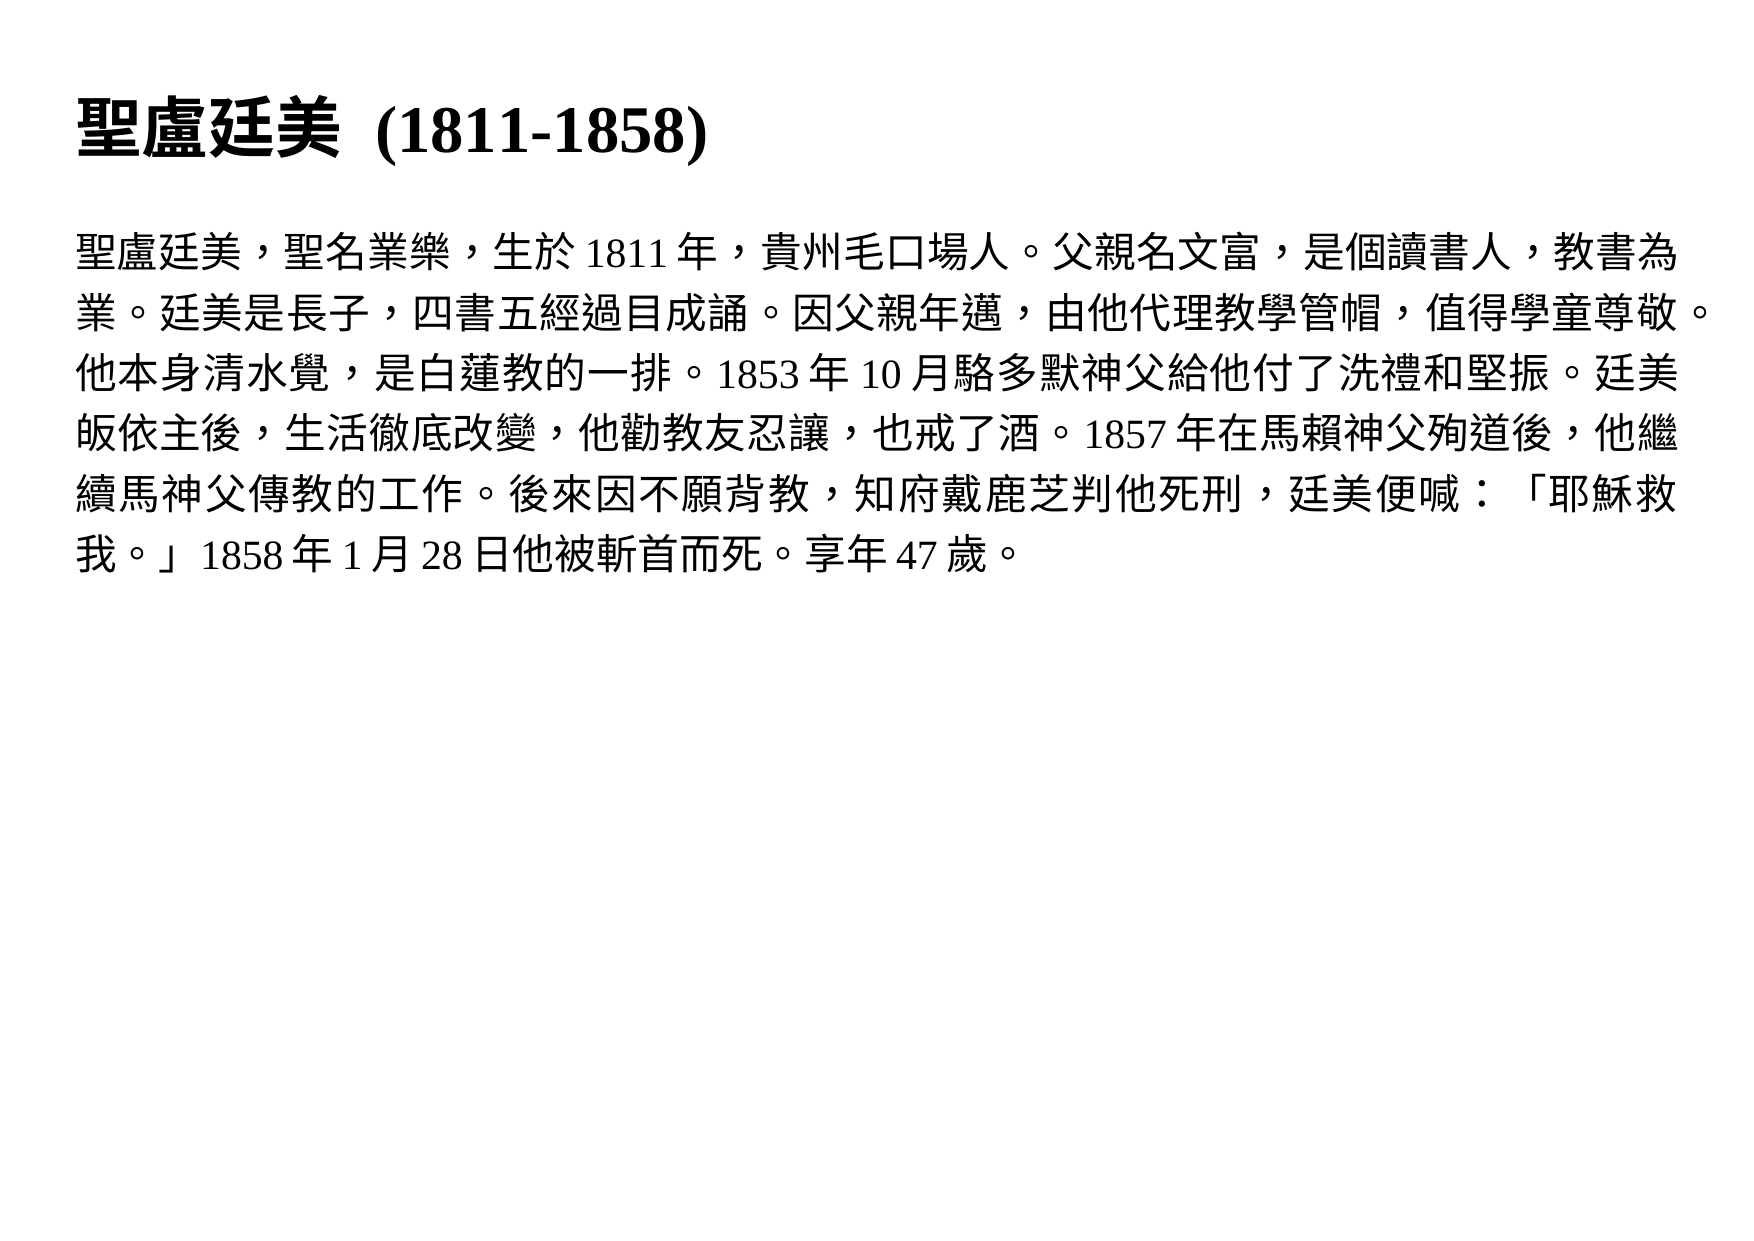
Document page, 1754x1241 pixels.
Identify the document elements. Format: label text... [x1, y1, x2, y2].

text 聖盧廷美 (1811-1858) [75, 75, 1679, 172]
text 聖盧廷美，聖名業樂，生於1811年，貴州毛口場人。父親名文富，是個讀書人，教書為業。廷美是長子，四書五經過目成誦。因父親年邁，由他代理教學管帽，值得學童尊敬。他本身清水覺，是白蓮教的一排。1853年10月駱多默神父給他付了洗禮和堅振。廷美皈依主後，生活徹底改變，他勸教友忍讓，也戒了酒。1857年在馬賴神父殉道後，他繼續馬神父傳教的工作。後來因不願背教，知府戴鹿芝判他死刑，廷美便喊：「耶穌救我。」1858年1月28日他被斬首而死。享年47歲。 [75, 219, 1679, 581]
